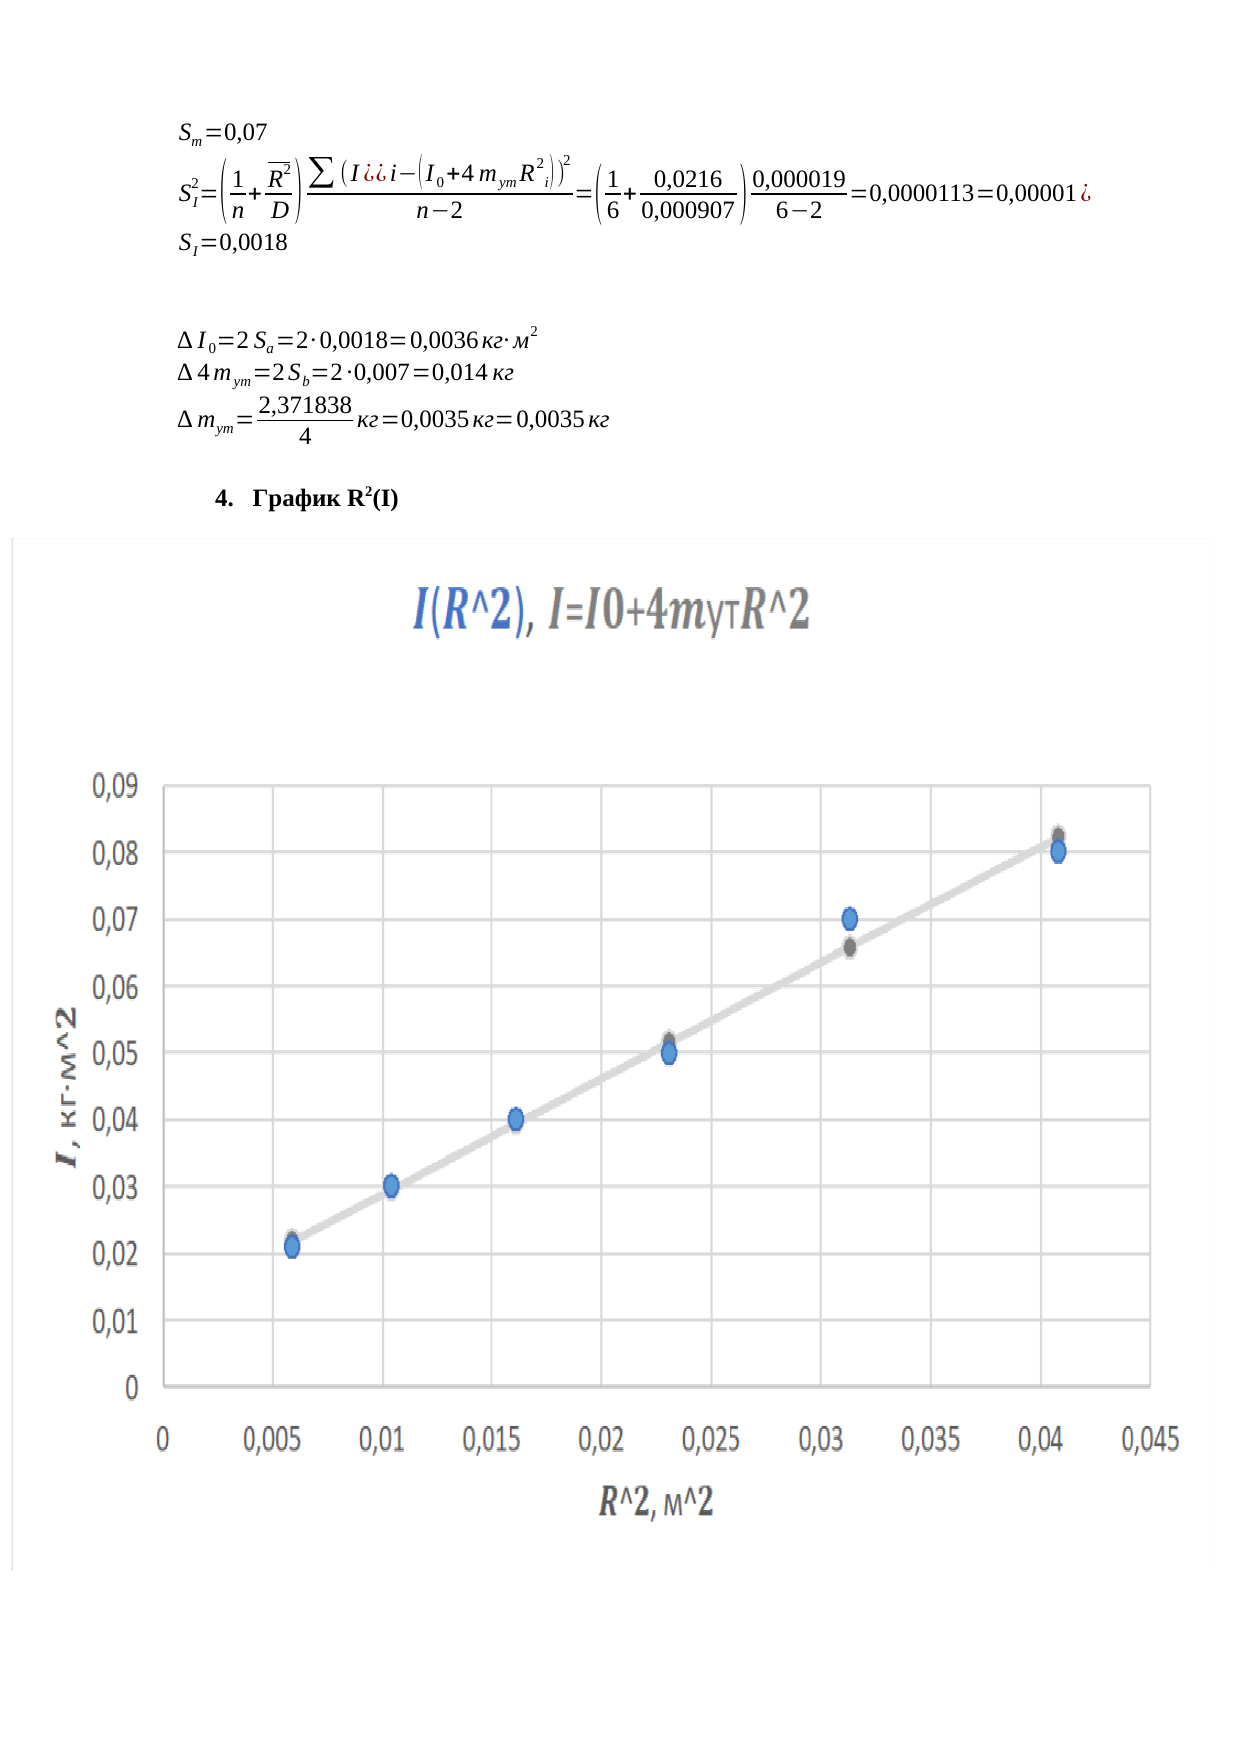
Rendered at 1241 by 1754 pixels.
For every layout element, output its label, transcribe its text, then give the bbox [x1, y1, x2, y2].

picture [11, 538, 1211, 1571]
list График R2(I) [215, 483, 1152, 511]
